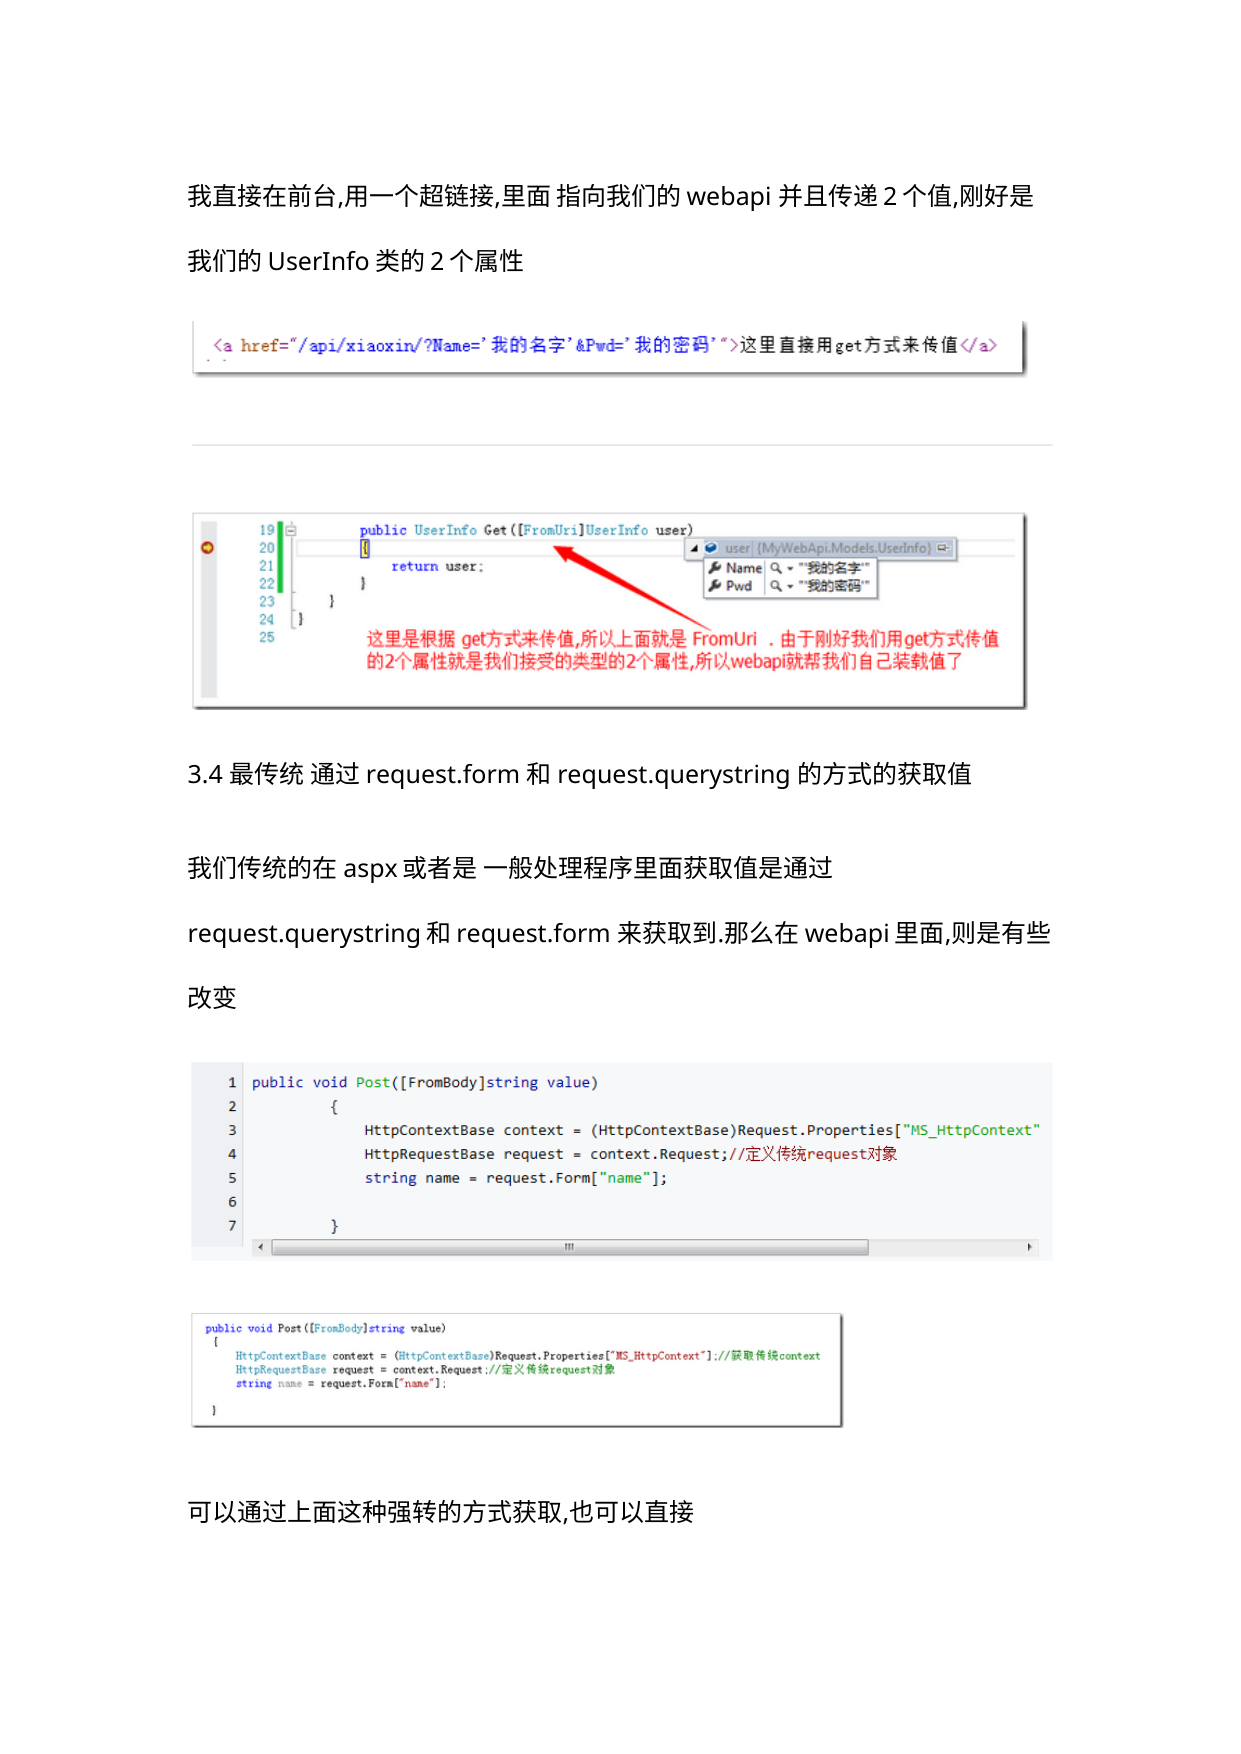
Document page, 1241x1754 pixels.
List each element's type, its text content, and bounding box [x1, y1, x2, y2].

picture [187, 321, 1053, 710]
text 可以通过上面这种强转的方式获取,也可以直接 [187, 1478, 1053, 1543]
text 我们传统的在 aspx或者是 一般处理程序里面获取值是通过 request.querystring和request.form 来获取到.那么在 webapi里面,则是有些改变 [187, 834, 1053, 1029]
text 3.4 最传统 通过 request.form 和 request.querystring 的方式的获取值 [187, 740, 1053, 805]
text 我直接在前台,用一个超链接,里面 指向我们的webapi 并且传递2个值,刚好是我们的UserInfo类的2个属性 [187, 162, 1053, 292]
picture [187, 1058, 1053, 1428]
